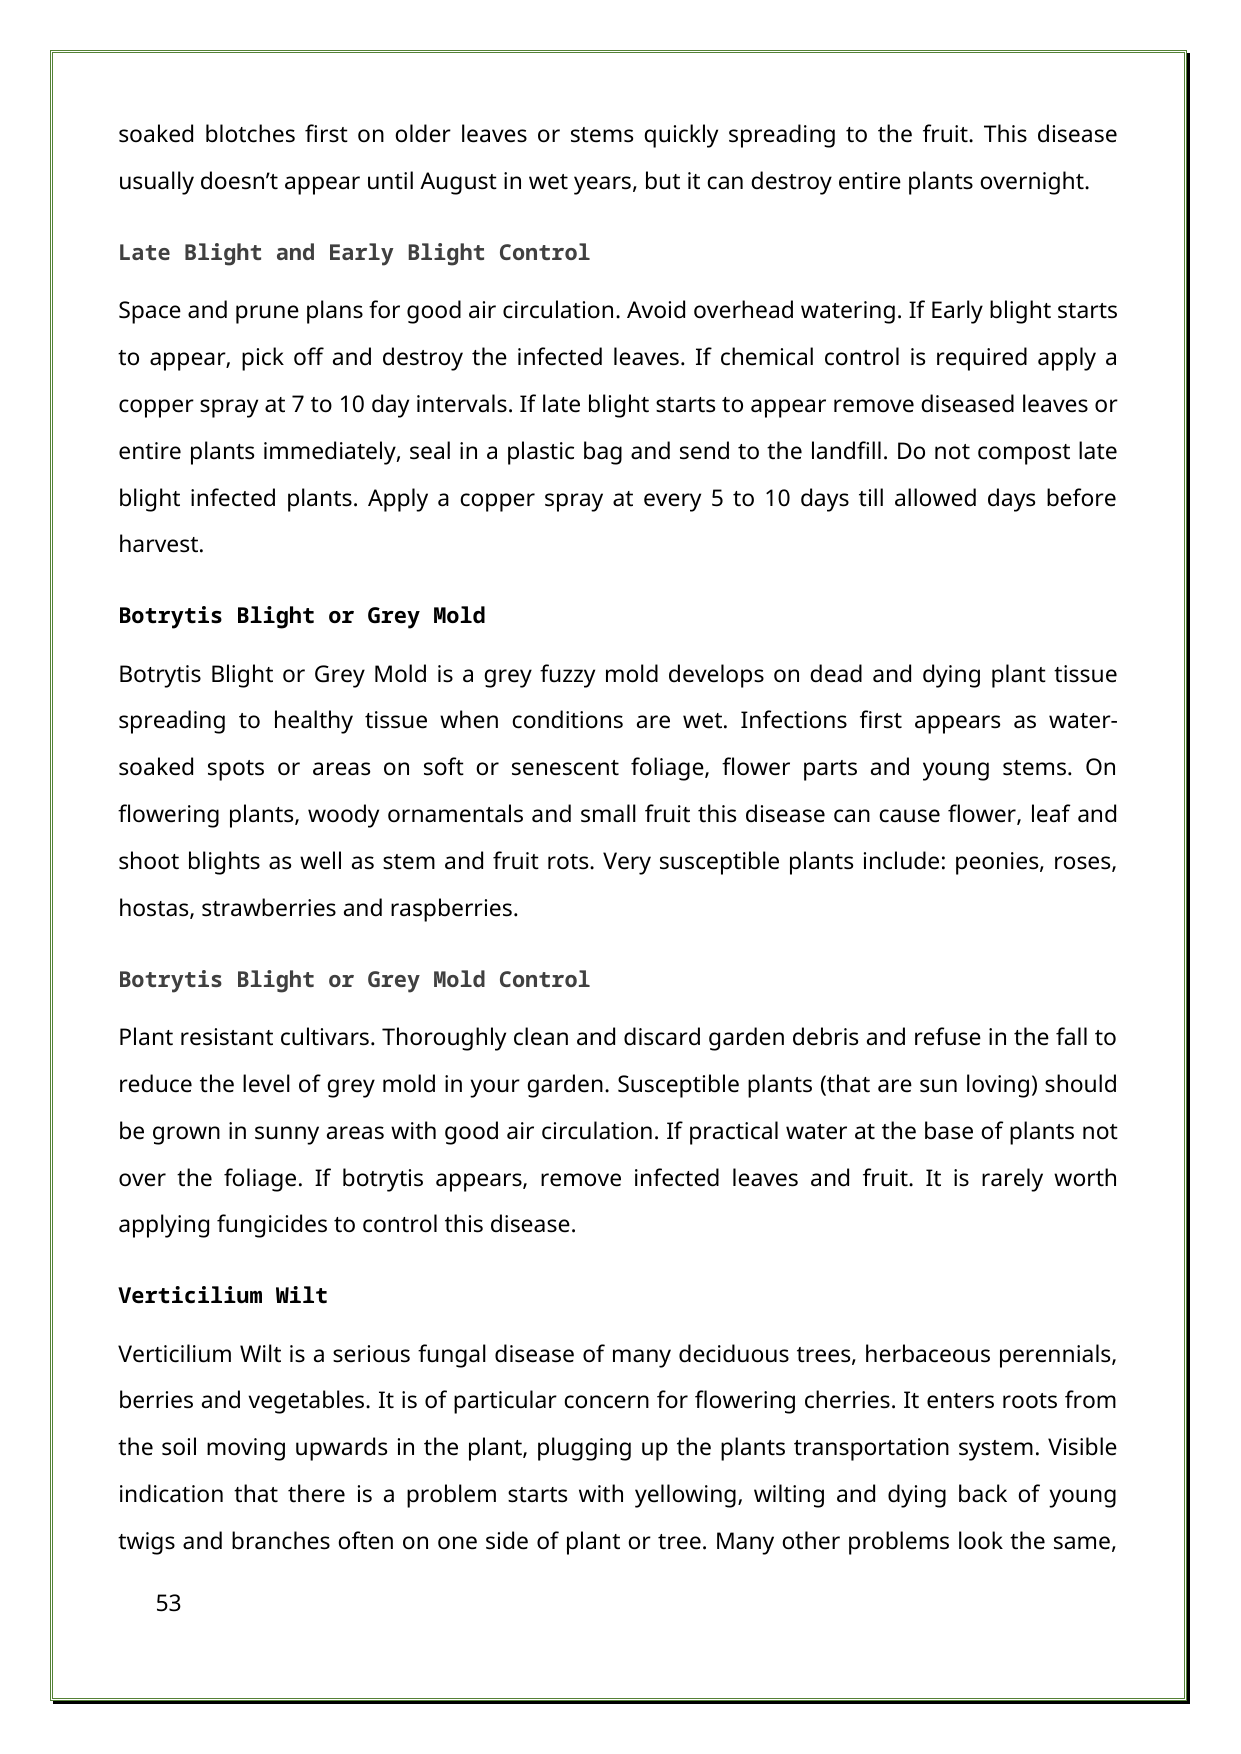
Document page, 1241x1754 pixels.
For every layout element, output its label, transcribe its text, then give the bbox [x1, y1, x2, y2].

text Botrytis Blight or Grey Mold is a grey fuzzy mold develops on dead and dying plant tissue spreading to healthy tissue when conditions are wet. Infections first appears as water-soaked spots or areas on soft or senescent foliage, flower parts and young stems. On flowering plants, woody ornamentals and small fruit this disease can cause flower, leaf and shoot blights as well as stem and fruit rots. Very susceptible plants include: peonies, roses, hostas, strawberries and raspberries. [118, 657, 1119, 923]
text Space and prune plans for good air circulation. Avoid overhead watering. If Early blight starts to appear, pick off and destroy the infected leaves. If chemical control is required apply a copper spray at 7 to 10 day intervals. If late blight starts to appear remove diseased leaves or entire plants immediately, seal in a plastic bag and send to the landfill. Do not compost late blight infected plants. Apply a copper spray at every 5 to 10 days till allowed days before harvest. [118, 294, 1119, 560]
subtitle Botrytis Blight or Grey Mold [118, 600, 1119, 630]
subtitle Botrytis Blight or Grey Mold Control [118, 964, 1119, 993]
subtitle Verticilium Wilt [118, 1280, 1119, 1310]
subtitle Late Blight and Early Blight Control [118, 237, 1119, 267]
text Plant resistant cultivars. Thoroughly clean and discard garden debris and refuse in the fall to reduce the level of grey mold in your garden. Susceptible plants (that are sun loving) should be grown in sunny areas with good air circulation. If practical water at the base of plants not over the foliage. If botrytis appears, remove infected leaves and fruit. It is rarely worth applying fungicides to control this disease. [118, 1021, 1119, 1240]
